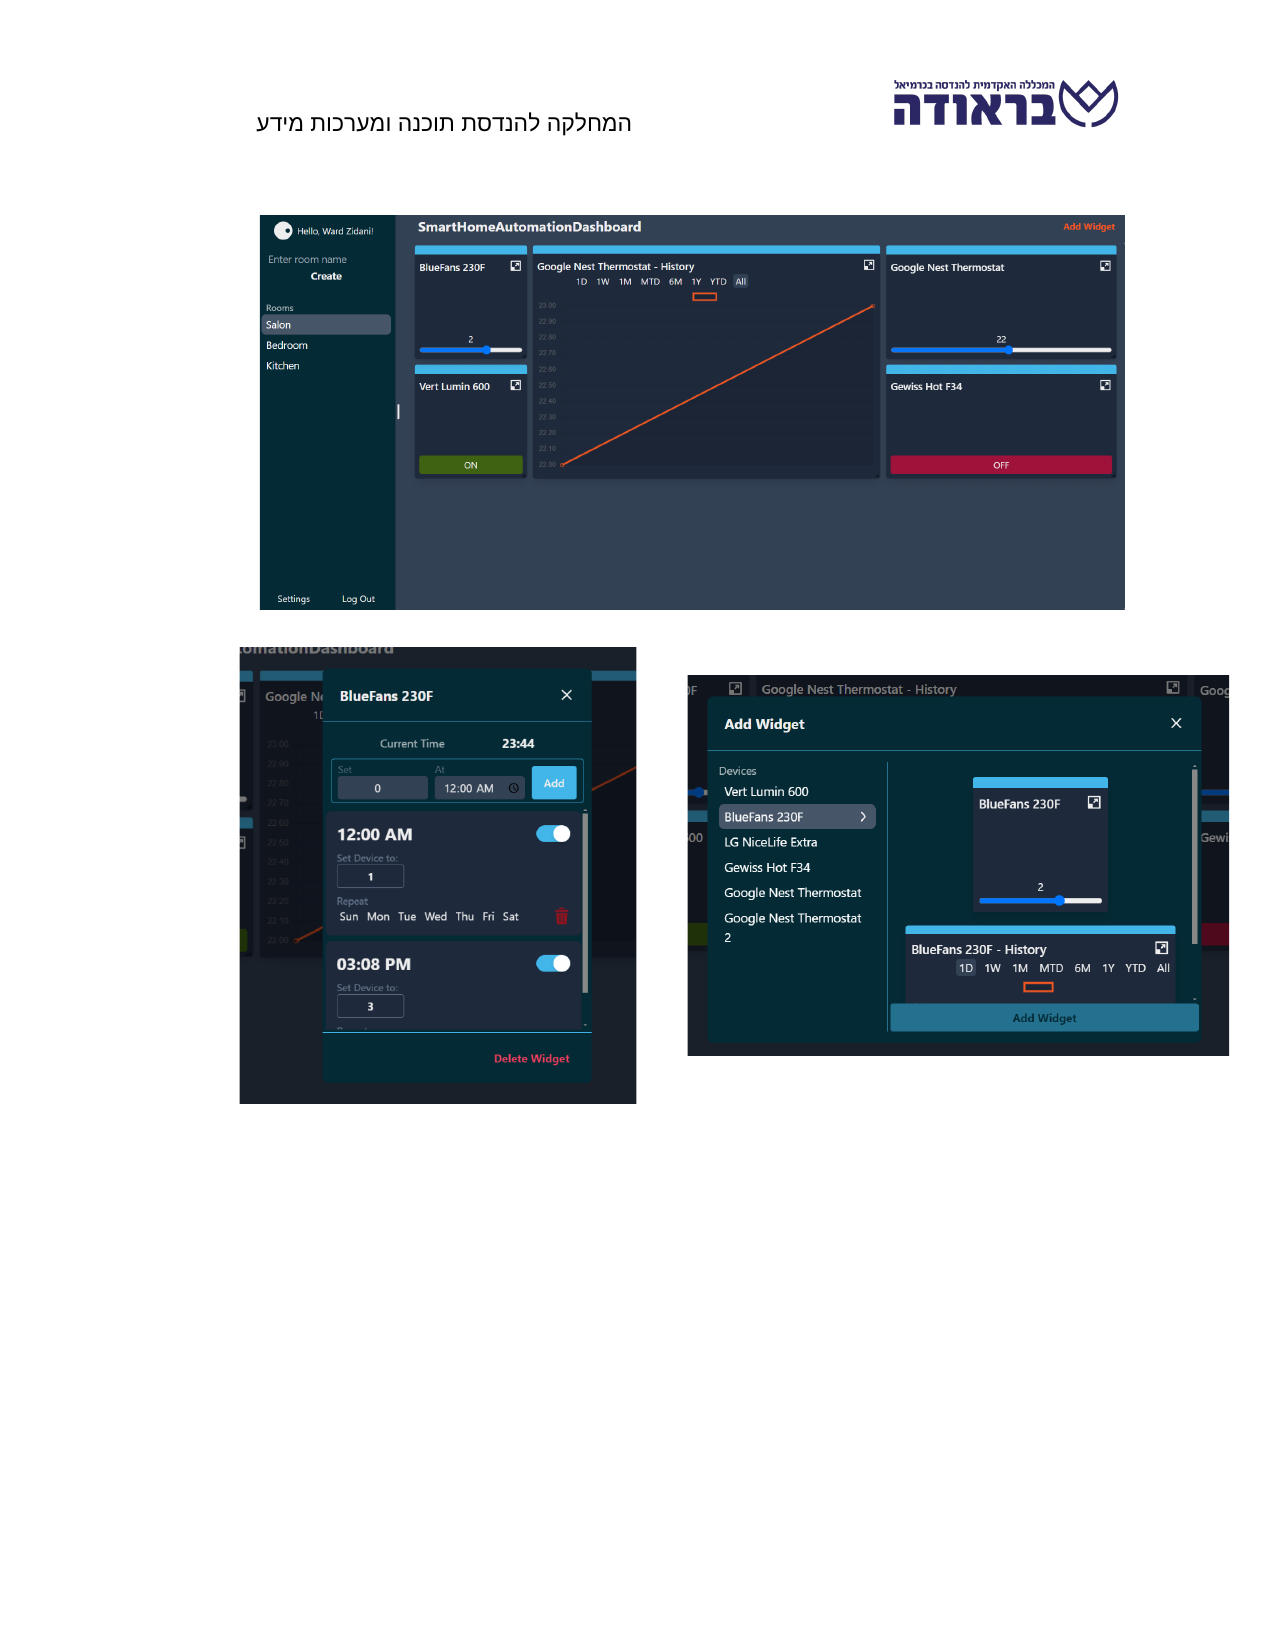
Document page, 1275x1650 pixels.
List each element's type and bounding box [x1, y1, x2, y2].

picture [262, 315, 390, 334]
picture [322, 274, 341, 279]
picture [887, 75, 1125, 132]
picture [396, 215, 1125, 610]
picture [267, 342, 278, 348]
picture [239, 647, 637, 1104]
picture [687, 675, 1230, 1056]
picture [275, 222, 292, 239]
